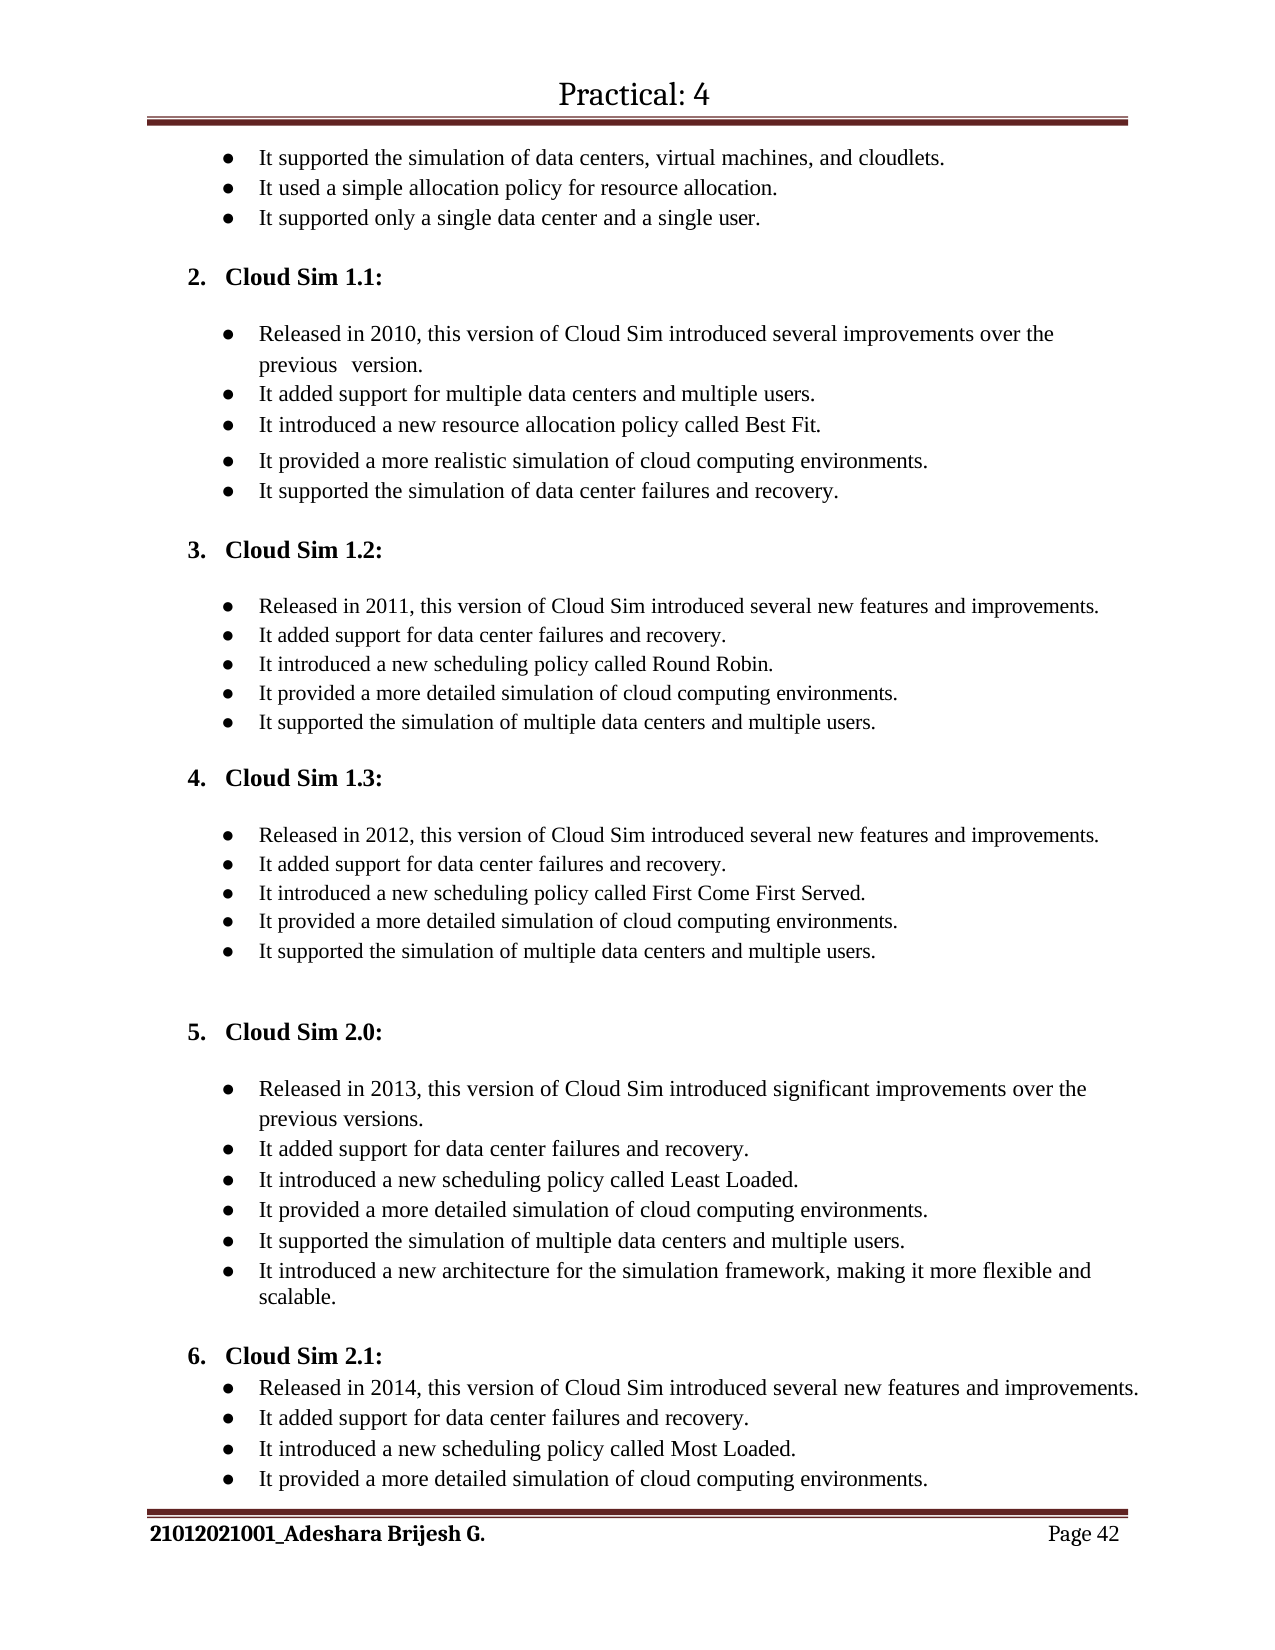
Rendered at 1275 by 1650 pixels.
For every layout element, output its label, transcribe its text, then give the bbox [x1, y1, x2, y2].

list It supported the simulation of data center failures and recovery. [221, 477, 1173, 503]
list Released in 2012, this version of Cloud Sim introduced several new features and improvements. [221, 822, 1173, 847]
subtitle Cloud Sim 2.0: [187, 1017, 1173, 1046]
list It provided a more realistic simulation of cloud computing environments. [221, 447, 1173, 473]
list It introduced a new architecture for the simulation framework, making it more flexible and scalable. [221, 1257, 1173, 1309]
list It introduced a new scheduling policy called Least Loaded. [221, 1166, 1173, 1192]
list It supported the simulation of data centers, virtual machines, and cloudlets. [221, 144, 1173, 170]
subtitle Cloud Sim 2.1: [187, 1341, 1173, 1370]
subtitle Cloud Sim 1.2: [187, 535, 1173, 563]
subtitle Cloud Sim 1.1: [187, 262, 1173, 291]
list It added support for data center failures and recovery. [221, 1404, 1173, 1431]
list It introduced a new scheduling policy called Most Loaded. [221, 1434, 1173, 1461]
list It supported the simulation of multiple data centers and multiple users. [221, 709, 1173, 734]
list It added support for data center failures and recovery. [221, 851, 1173, 876]
list It introduced a new resource allocation policy called Best Fit. [221, 411, 1173, 437]
subtitle Cloud Sim 1.3: [187, 763, 1173, 792]
list It added support for multiple data centers and multiple users. [221, 381, 1173, 407]
list It provided a more detailed simulation of cloud computing environments. [221, 1465, 1173, 1491]
list It provided a more detailed simulation of cloud computing environments. [221, 908, 1173, 934]
list It introduced a new scheduling policy called First Come First Served. [221, 879, 1173, 905]
list It provided a more detailed simulation of cloud computing environments. [221, 1196, 1173, 1222]
list It used a simple allocation policy for resource allocation. [221, 174, 1173, 200]
list It introduced a new scheduling policy called Round Robin. [221, 651, 1173, 676]
list It added support for data center failures and recovery. [221, 622, 1173, 647]
list Released in 2011, this version of Cloud Sim introduced several new features and improvements. [221, 593, 1173, 618]
list It added support for data center failures and recovery. [221, 1136, 1173, 1162]
list Released in 2014, this version of Cloud Sim introduced several new features and improvements. [221, 1374, 1173, 1401]
list It provided a more detailed simulation of cloud computing environments. [221, 680, 1173, 705]
list It supported only a single data center and a single user. [221, 204, 1173, 231]
list It supported the simulation of multiple data centers and multiple users. [221, 1227, 1173, 1253]
list Released in 2013, this version of Cloud Sim introduced significant improvements over the previous versions. [221, 1075, 1088, 1132]
list Released in 2010, this version of Cloud Sim introduced several improvements over the previous version. [221, 320, 1087, 377]
list It supported the simulation of multiple data centers and multiple users. [221, 938, 1173, 963]
